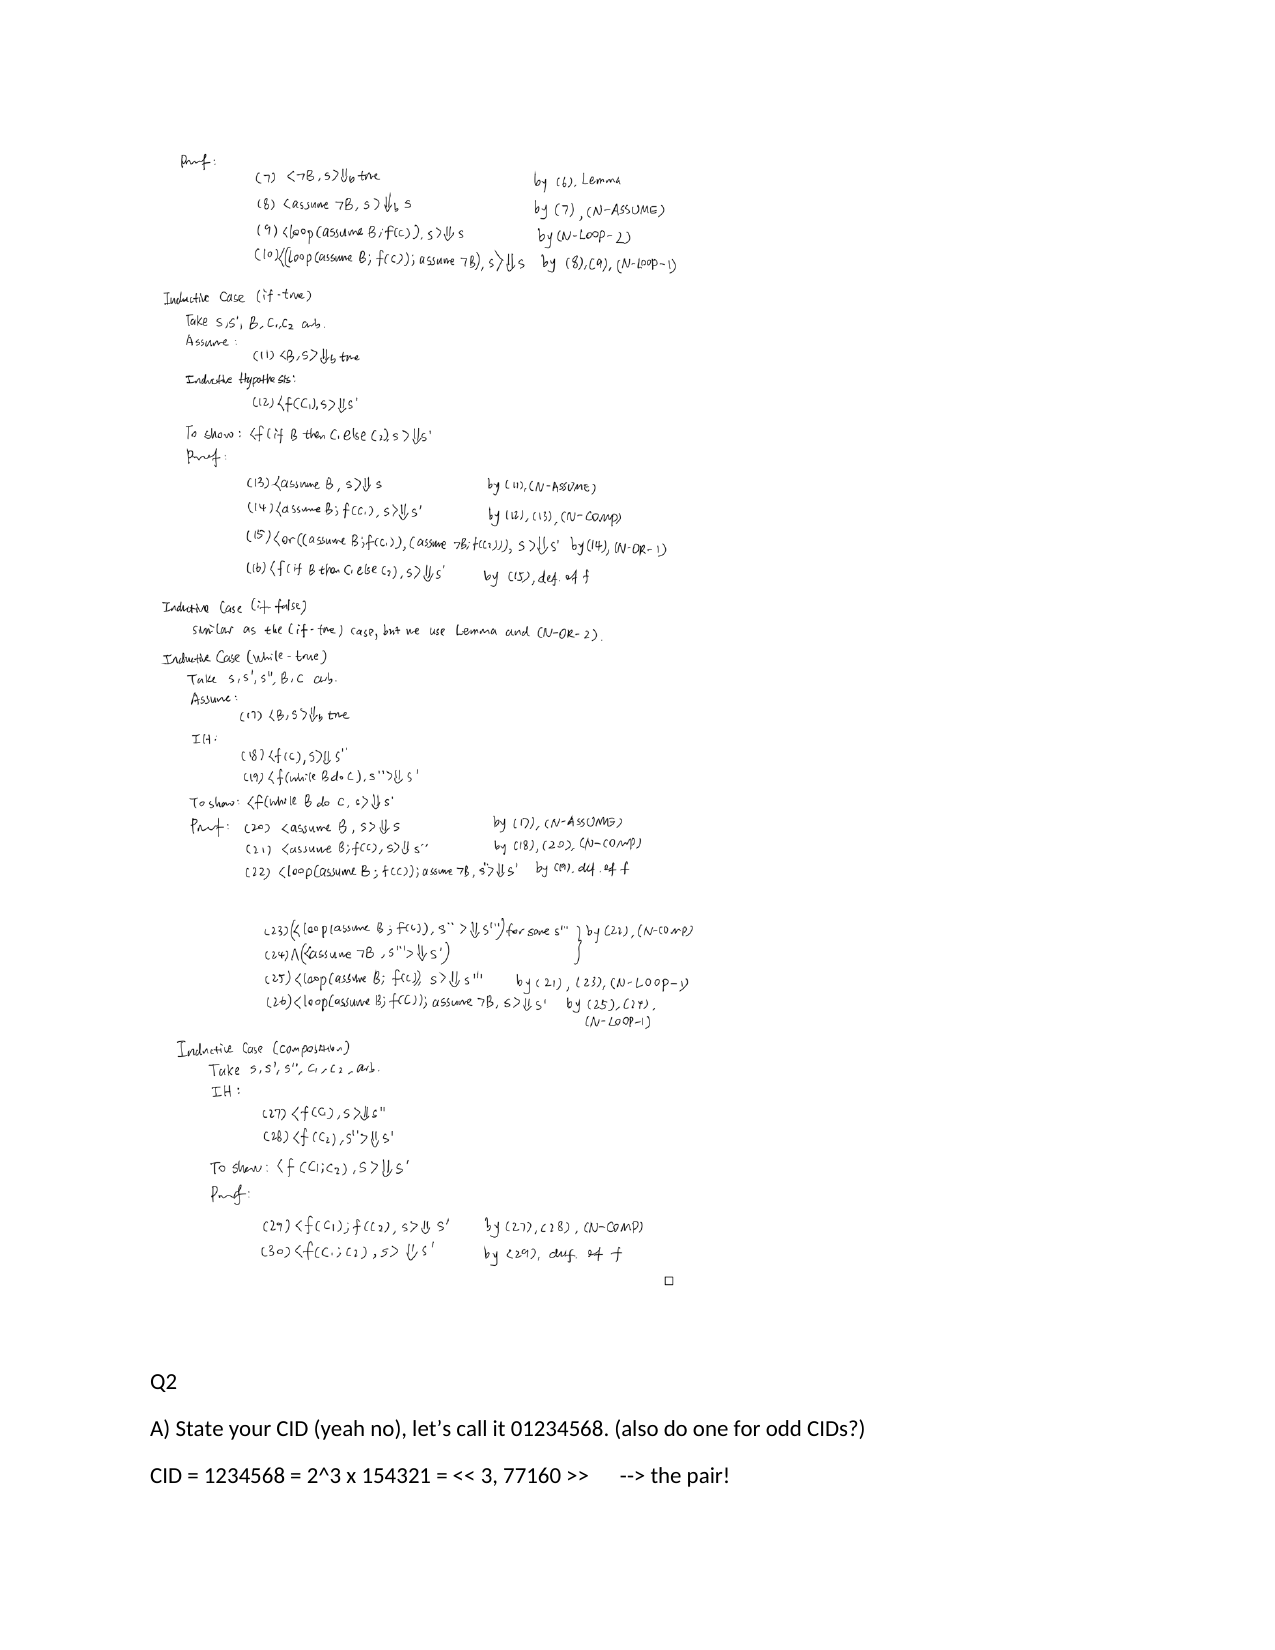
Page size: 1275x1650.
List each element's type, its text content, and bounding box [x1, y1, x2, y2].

text A) State your CID (yeah no), let’s call it 01234568. (also do one for odd CIDs?) [150, 1414, 1125, 1442]
picture [150, 150, 680, 900]
text CID = 1234568 = 2^3 x 154321 = << 3, 77160 >> --> the pair! [150, 1461, 1125, 1489]
text Q2 [150, 1367, 1125, 1395]
